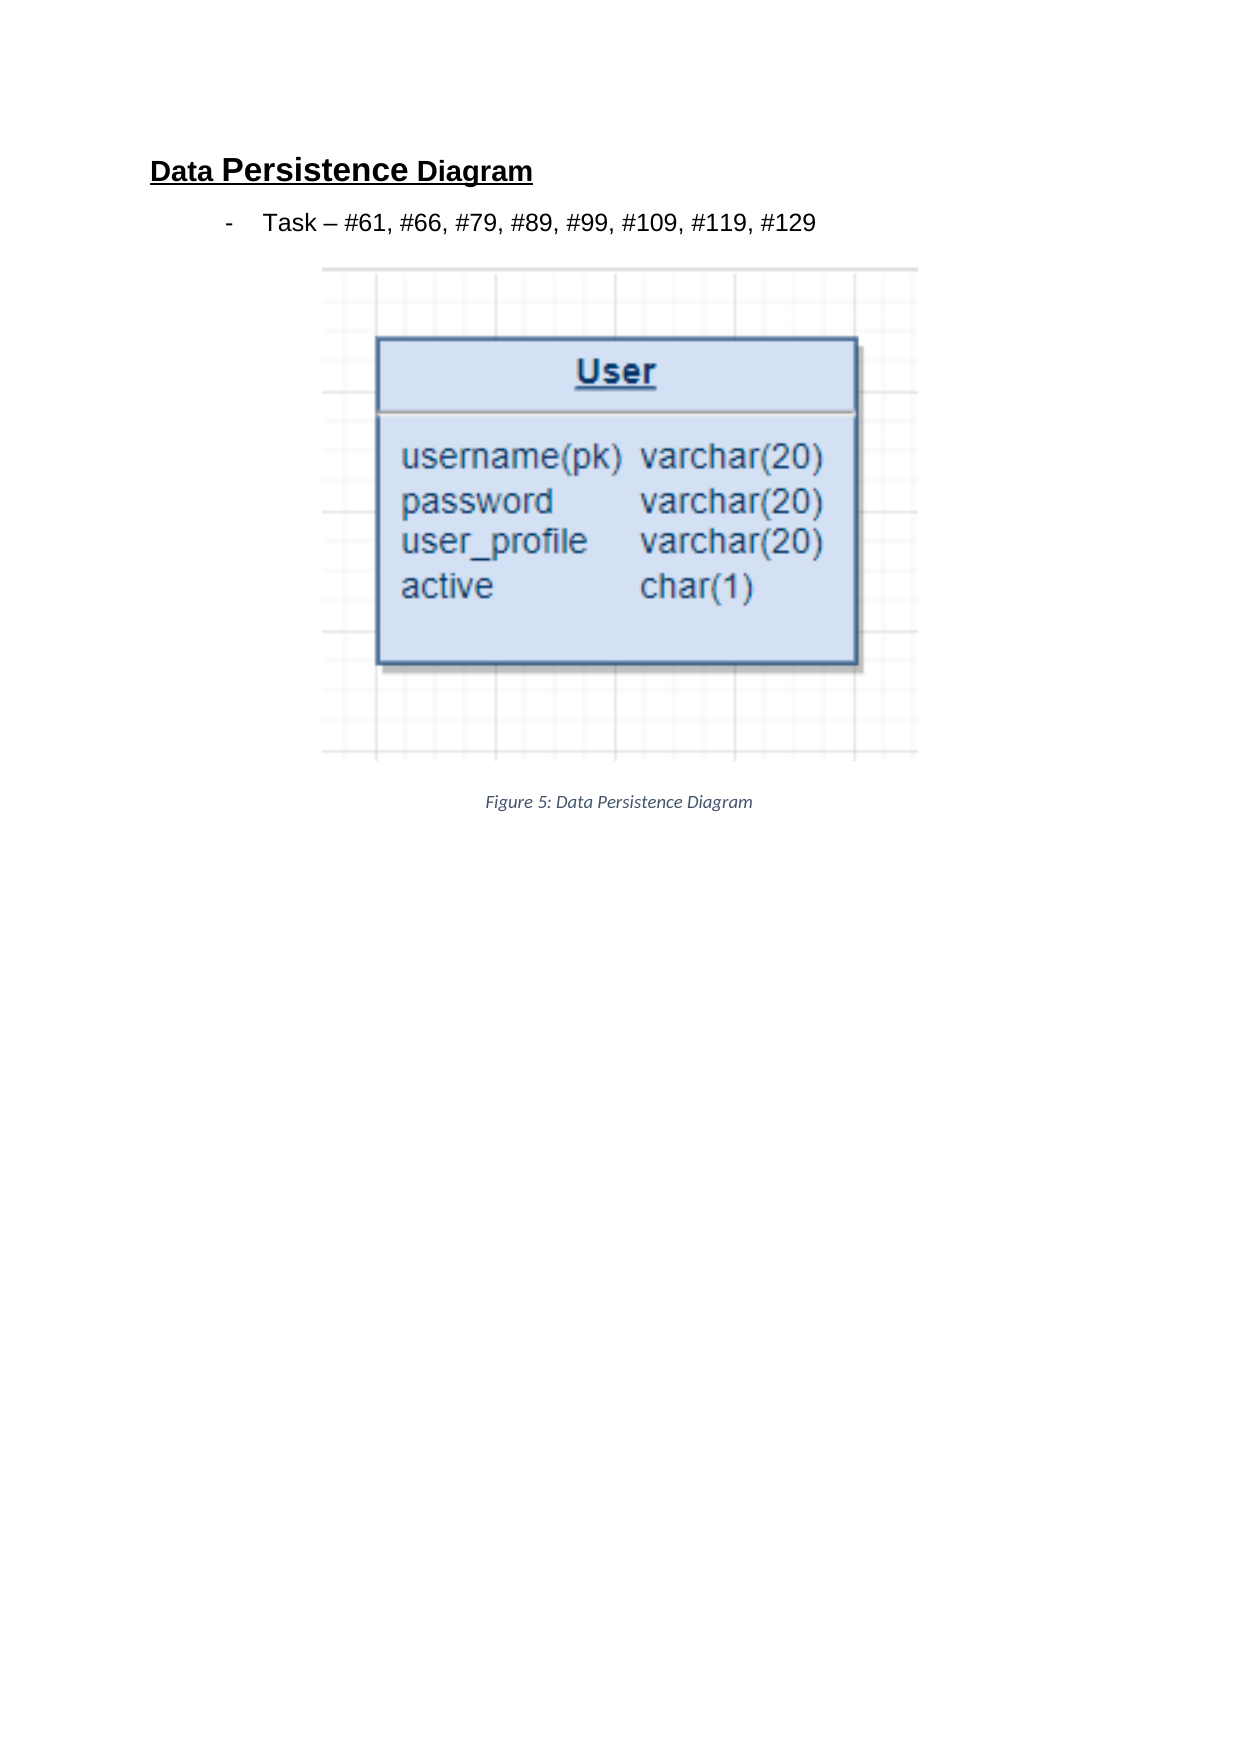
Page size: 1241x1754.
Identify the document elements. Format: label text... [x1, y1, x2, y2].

picture [321, 267, 919, 761]
text Data Persistence Diagram [150, 150, 1090, 188]
list Task – #61, #66, #79, #89, #99, #109, #119, #129 [225, 208, 1090, 237]
